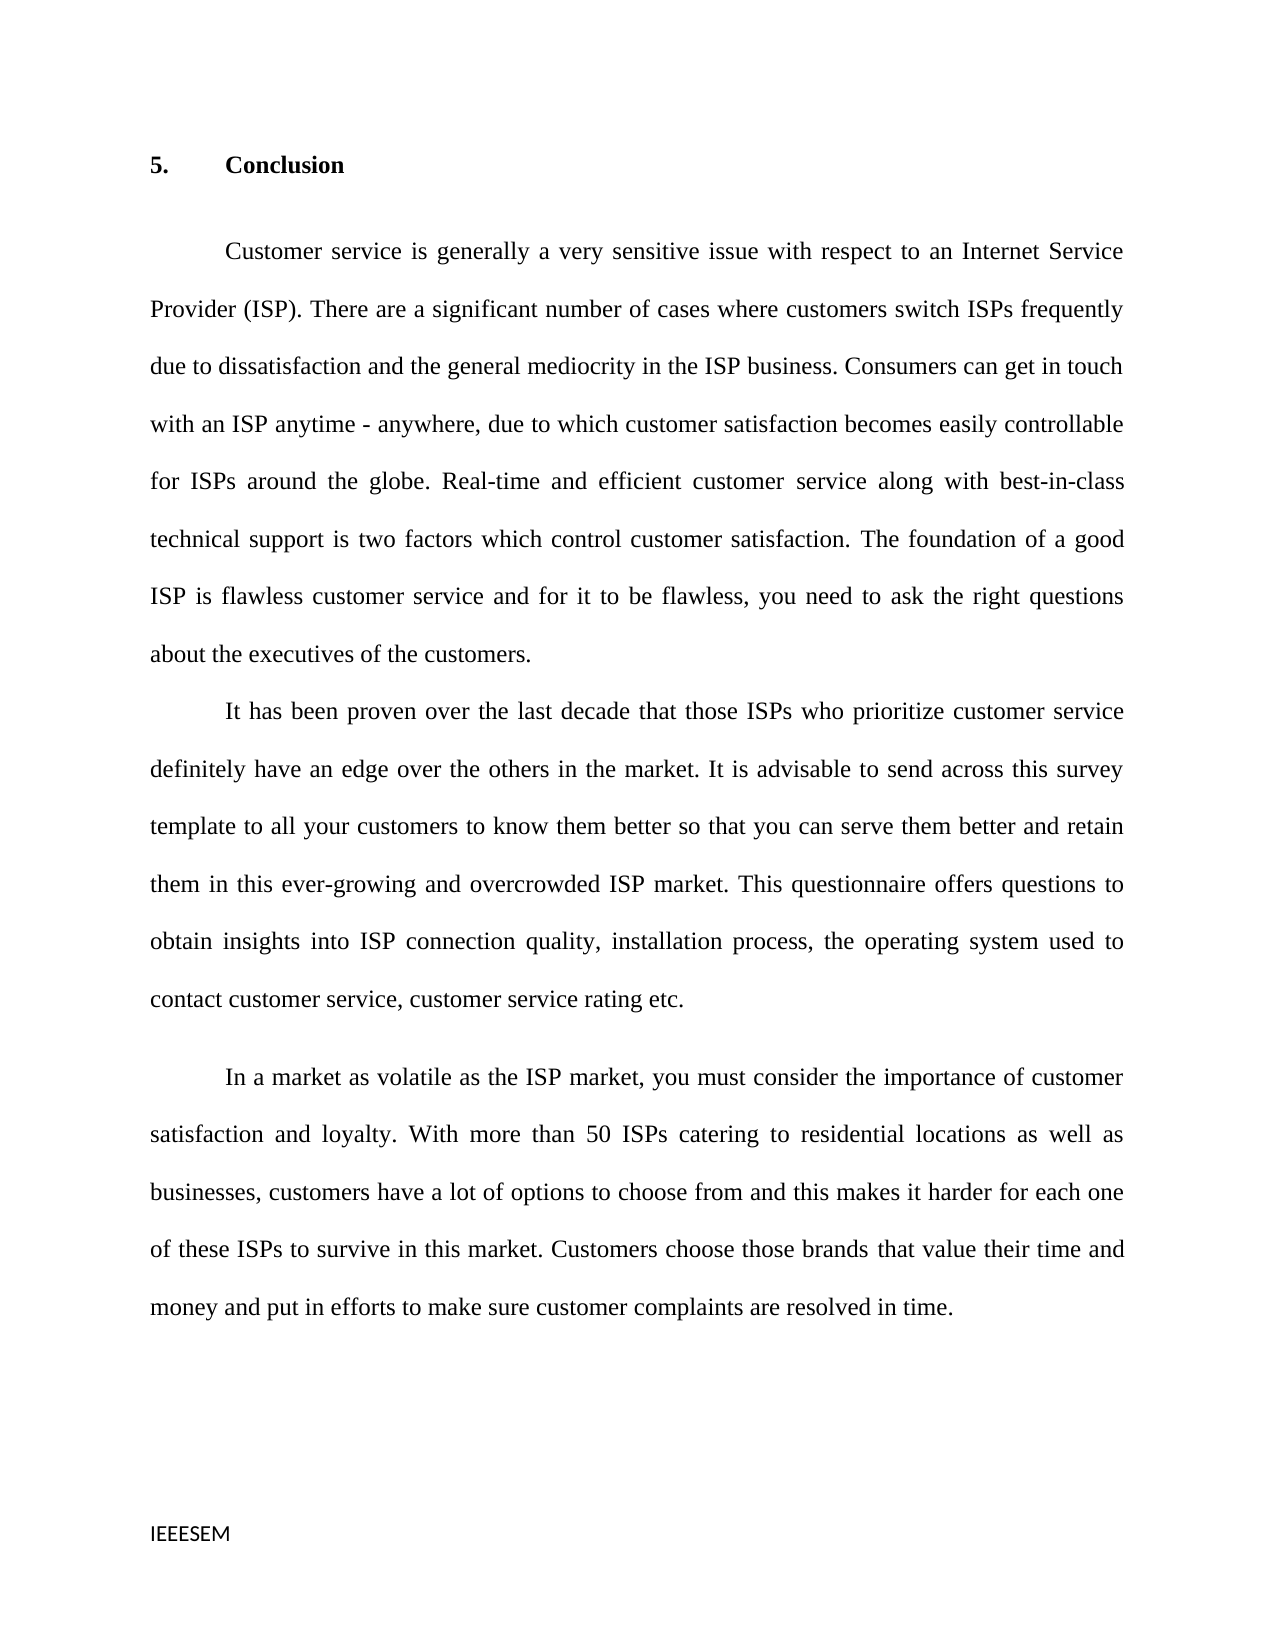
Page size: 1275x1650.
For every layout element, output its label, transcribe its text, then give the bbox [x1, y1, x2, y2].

text It has been proven over the last decade that those ISPs who prioritize customer service definitely have an edge over the others in the market. It is advisable to send across this survey template to all your customers to know them better so that you can serve them better and retain them in this ever-growing and overcrowded ISP market. This questionnaire offers questions to obtain insights into ISP connection quality, installation process, the operating system used to contact customer service, customer service rating etc. [150, 696, 1125, 1012]
text In a market as volatile as the ISP market, you must consider the importance of customer satisfaction and loyalty. With more than 50 ISPs catering to residential locations as well as businesses, customers have a lot of options to choose from and this makes it harder for each one of these ISPs to survive in this market. Customers choose those brands that value their time and money and put in efforts to make sure customer complaints are resolved in time. [150, 1062, 1125, 1321]
list Conclusion [150, 150, 1125, 179]
text Customer service is generally a very sensitive issue with respect to an Internet Service Provider (ISP). There are a significant number of cases where customers switch ISPs frequently due to dissatisfaction and the general mediocrity in the ISP business. Consumers can get in touch with an ISP anytime - anywhere, due to which customer satisfaction becomes easily controllable for ISPs around the globe. Real-time and efficient customer service along with best-in-class technical support is two factors which control customer satisfaction. The foundation of a good ISP is flawless customer service and for it to be flawless, you need to ask the right questions about the executives of the customers. [150, 236, 1125, 667]
